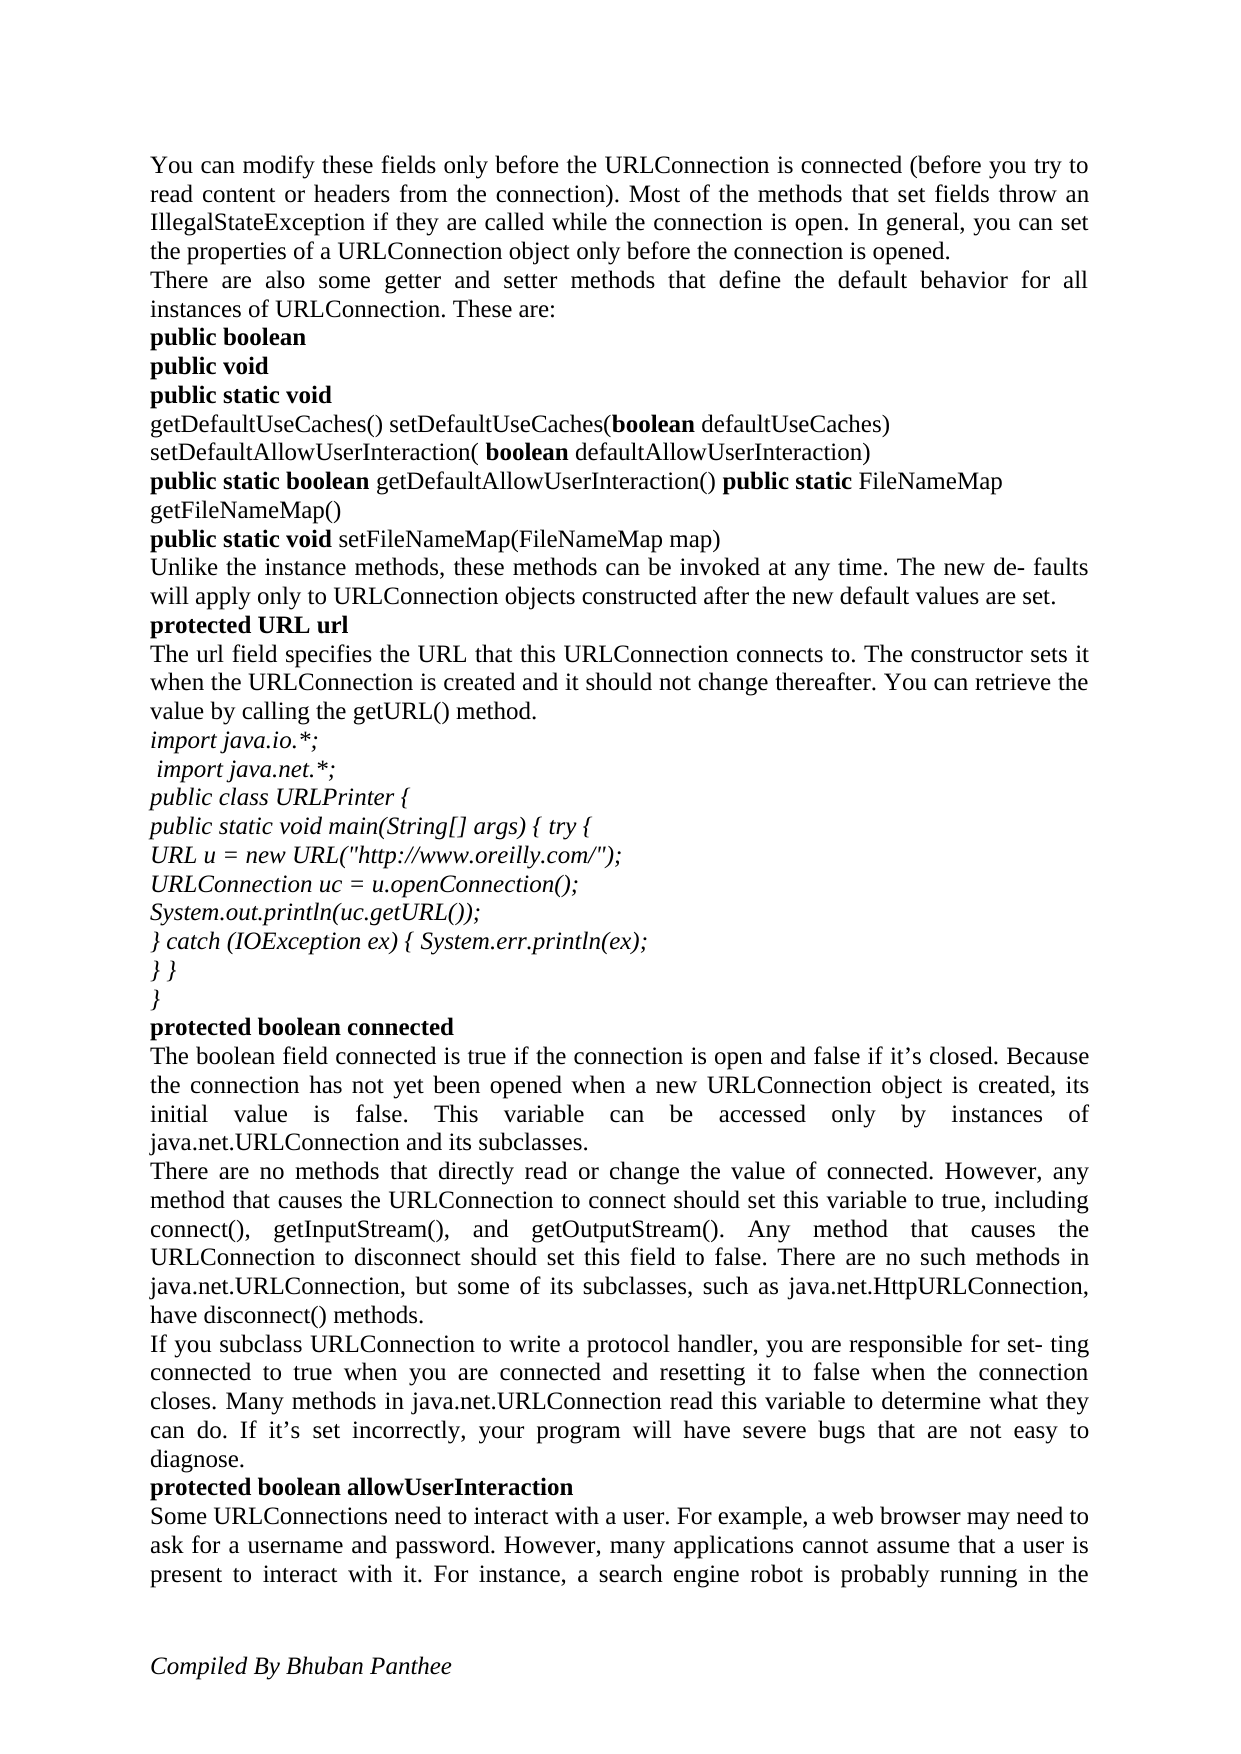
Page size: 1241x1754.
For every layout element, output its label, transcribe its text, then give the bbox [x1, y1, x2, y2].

text URL u = new URL("http://www.oreilly.com/"); [150, 840, 1090, 869]
text public static void [150, 380, 1090, 409]
text } catch (IOException ex) { System.err.println(ex); [150, 926, 1090, 955]
text You can modify these fields only before the URLConnection is connected (before you try to read content or headers from the connection). Most of the methods that set fields throw an IllegalStateException if they are called while the connection is open. In general, you can set the properties of a URLConnection object only before the connection is opened. [150, 150, 1090, 265]
text There are no methods that directly read or change the value of connected. However, any method that causes the URLConnection to connect should set this variable to true, including connect(), getInputStream(), and getOutputStream(). Any method that causes the URLConnection to disconnect should set this field to false. There are no such methods in java.net.URLConnection, but some of its subclasses, such as java.net.HttpURLConnection, have disconnect() methods. [150, 1156, 1090, 1329]
text There are also some getter and setter methods that define the default behavior for all instances of URLConnection. These are: [150, 265, 1090, 322]
text protected boolean connected [150, 1012, 1090, 1041]
text import java.io.*; [150, 725, 1090, 754]
text public static boolean getDefaultAllowUserInteraction() public static FileNameMap getFileNameMap() public static void setFileNameMap(FileNameMap map) [150, 466, 1090, 552]
text Unlike the instance methods, these methods can be invoked at any time. The new de‐ faults will apply only to URLConnection objects constructed after the new default values are set. [150, 552, 1090, 610]
text System.out.println(uc.getURL()); [150, 897, 1090, 926]
text The url field specifies the URL that this URLConnection connects to. The constructor sets it when the URLConnection is created and it should not change thereafter. You can retrieve the value by calling the getURL() method. [150, 639, 1090, 725]
text public static void main(String[] args) { try { [150, 811, 1090, 840]
text If you subclass URLConnection to write a protocol handler, you are responsible for set‐ ting connected to true when you are connected and resetting it to false when the connection closes. Many methods in java.net.URLConnection read this variable to determine what they can do. If it’s set incorrectly, your program will have severe bugs that are not easy to diagnose. [150, 1329, 1090, 1472]
text protected URL url [150, 610, 1090, 639]
text } [150, 984, 1090, 1012]
text public boolean [150, 322, 1090, 351]
text The boolean field connected is true if the connection is open and false if it’s closed. Because the connection has not yet been opened when a new URLConnection object is created, its initial value is false. This variable can be accessed only by instances of java.net.URLConnection and its subclasses. [150, 1041, 1090, 1156]
text getDefaultUseCaches() setDefaultUseCaches(boolean defaultUseCaches) setDefaultAllowUserInteraction( boolean defaultAllowUserInteraction) [150, 409, 1090, 466]
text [150, 1501, 1090, 1587]
text public class URLPrinter { [150, 782, 1090, 811]
text public void [150, 351, 1090, 380]
text URLConnection uc = u.openConnection(); [150, 869, 1090, 897]
text import java.net.*; [150, 754, 1090, 782]
text } } [150, 955, 1090, 984]
text protected boolean allowUserInteraction [150, 1472, 1090, 1501]
